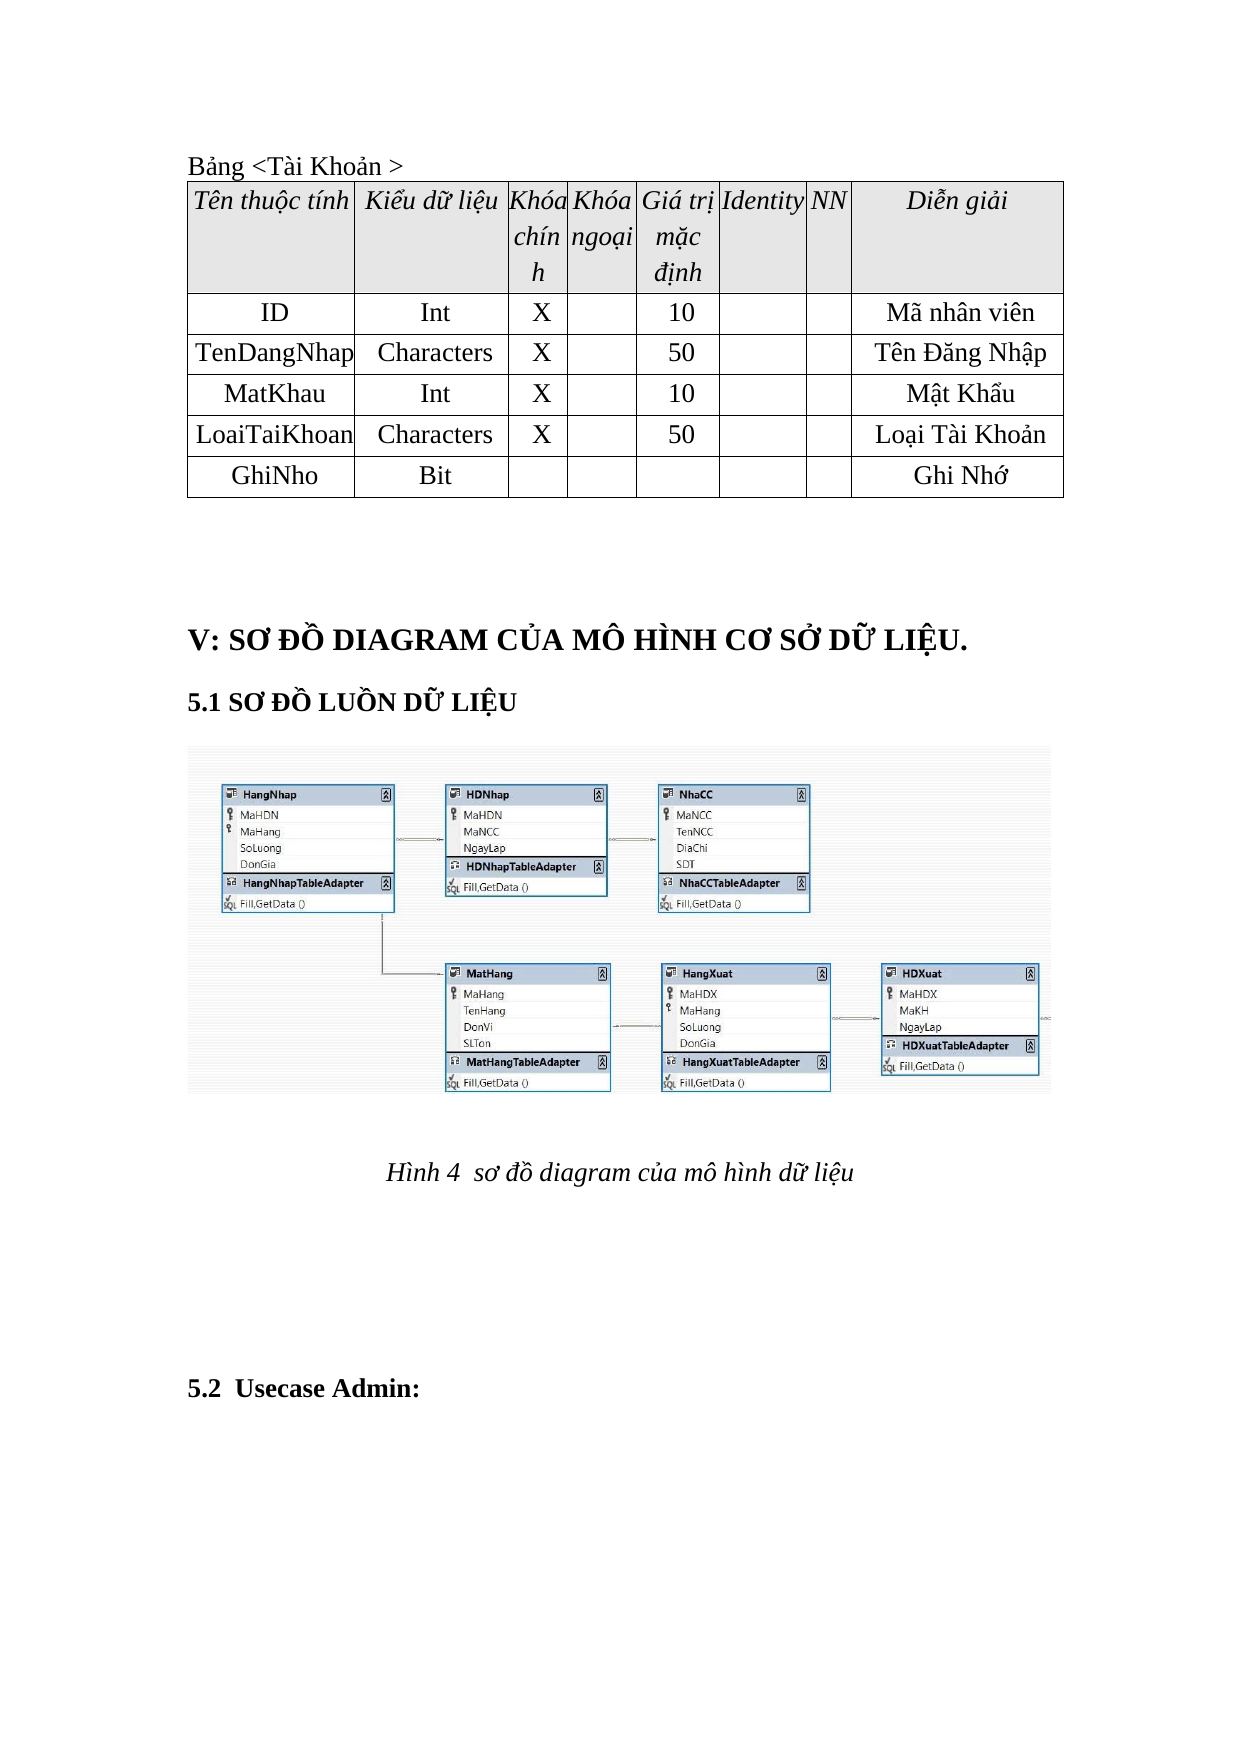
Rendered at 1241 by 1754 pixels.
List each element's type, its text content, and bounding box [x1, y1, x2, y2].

table_cell X [509, 294, 567, 333]
table_cell [807, 457, 851, 497]
table_cell Int [355, 375, 508, 415]
table_cell [807, 416, 851, 456]
table_header Khóa ngoại [568, 182, 636, 292]
table_cell Ghi Nhớ [852, 457, 1063, 497]
table_cell [509, 457, 567, 497]
text Bảng <Tài Khoản > [187, 150, 1053, 181]
table_cell MatKhau [188, 375, 354, 415]
table_cell [720, 416, 806, 456]
table_cell 10 [637, 294, 719, 333]
table_header Tên thuộc tính [188, 182, 354, 292]
table_cell [568, 294, 636, 333]
subtitle 5.1 SƠ ĐỒ LUỒN DỮ LIỆU [187, 686, 1053, 717]
table_cell [807, 294, 851, 333]
table_cell Characters [355, 416, 508, 456]
picture [187, 746, 1052, 1094]
table_cell [568, 335, 636, 374]
table_cell Characters [355, 335, 508, 374]
table_cell [720, 294, 806, 333]
table_cell Loại Tài Khoản [852, 416, 1063, 456]
table_cell Mã nhân viên [852, 294, 1063, 333]
table_cell Tên Đăng Nhập [852, 335, 1063, 374]
table_header Khóa chính [509, 182, 567, 292]
table_cell Mật Khẩu [852, 375, 1063, 415]
table_cell [720, 335, 806, 374]
table_cell [568, 375, 636, 415]
table_cell [807, 375, 851, 415]
table_cell 10 [637, 375, 719, 415]
table_cell [637, 457, 719, 497]
table_cell GhiNho [188, 457, 354, 497]
table_cell [720, 375, 806, 415]
table_header Diễn giải [852, 182, 1063, 292]
table_header NN [807, 182, 851, 292]
table_cell X [509, 335, 567, 374]
table_header Kiểu dữ liệu [355, 182, 508, 292]
subtitle 5.2 Usecase Admin: [187, 1372, 1053, 1403]
table_cell X [509, 416, 567, 456]
table_cell [568, 416, 636, 456]
table_cell Int [355, 294, 508, 333]
table_cell [568, 457, 636, 497]
table_cell LoaiTaiKhoan [188, 416, 354, 456]
table_header Identity [720, 182, 806, 292]
text Hình 4 sơ đồ diagram của mô hình dữ liệu [187, 1156, 1053, 1187]
table_cell TenDangNhap [188, 335, 354, 374]
table_cell ID [188, 294, 354, 333]
table_cell Bit [355, 457, 508, 497]
table_cell X [509, 375, 567, 415]
table_cell [807, 335, 851, 374]
table_cell [720, 457, 806, 497]
table_cell 50 [637, 335, 719, 374]
table_header Giá trị mặc định [637, 182, 719, 292]
table_cell 50 [637, 416, 719, 456]
subtitle V: SƠ ĐỒ DIAGRAM CỦA MÔ HÌNH CƠ SỞ DỮ LIỆU. [187, 621, 1053, 657]
